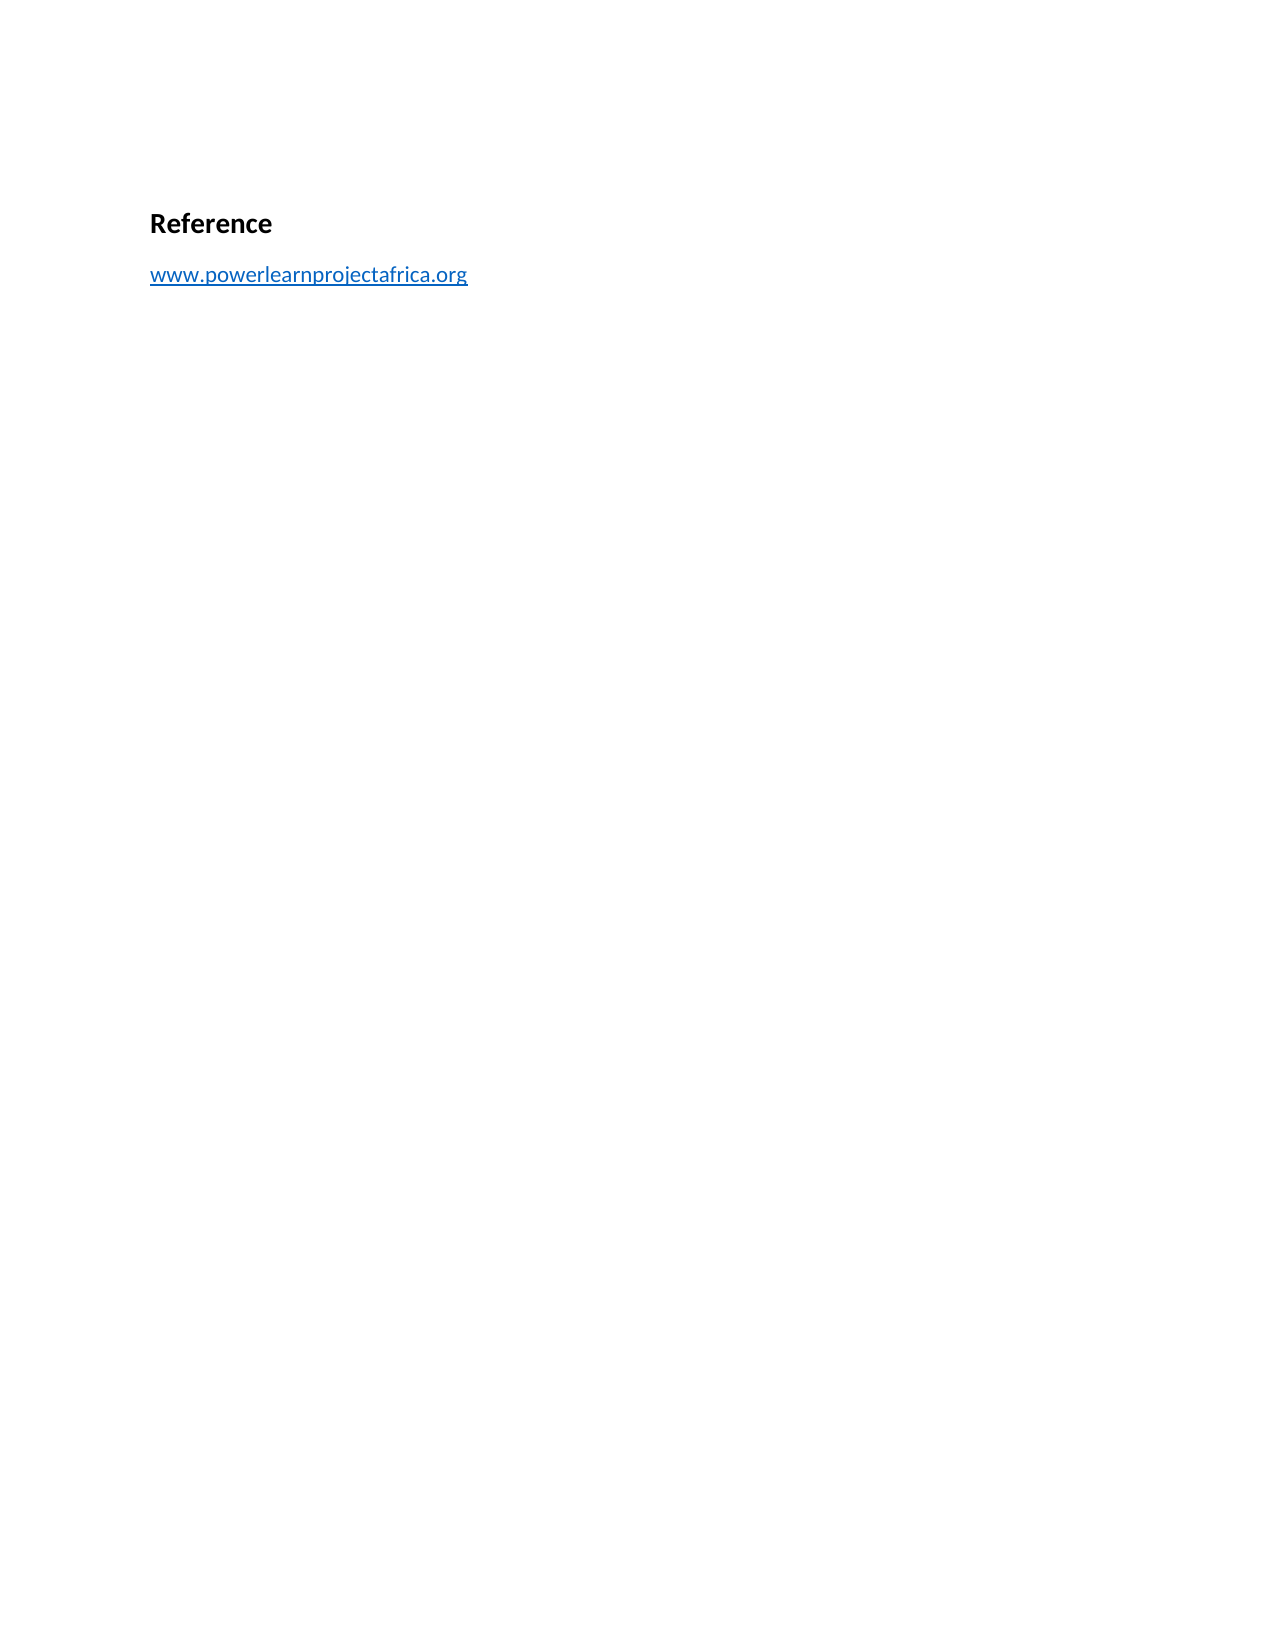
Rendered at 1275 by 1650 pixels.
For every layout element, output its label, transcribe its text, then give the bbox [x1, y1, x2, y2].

text Reference [150, 205, 1125, 241]
text www.powerlearnprojectafrica.org [150, 260, 1125, 288]
